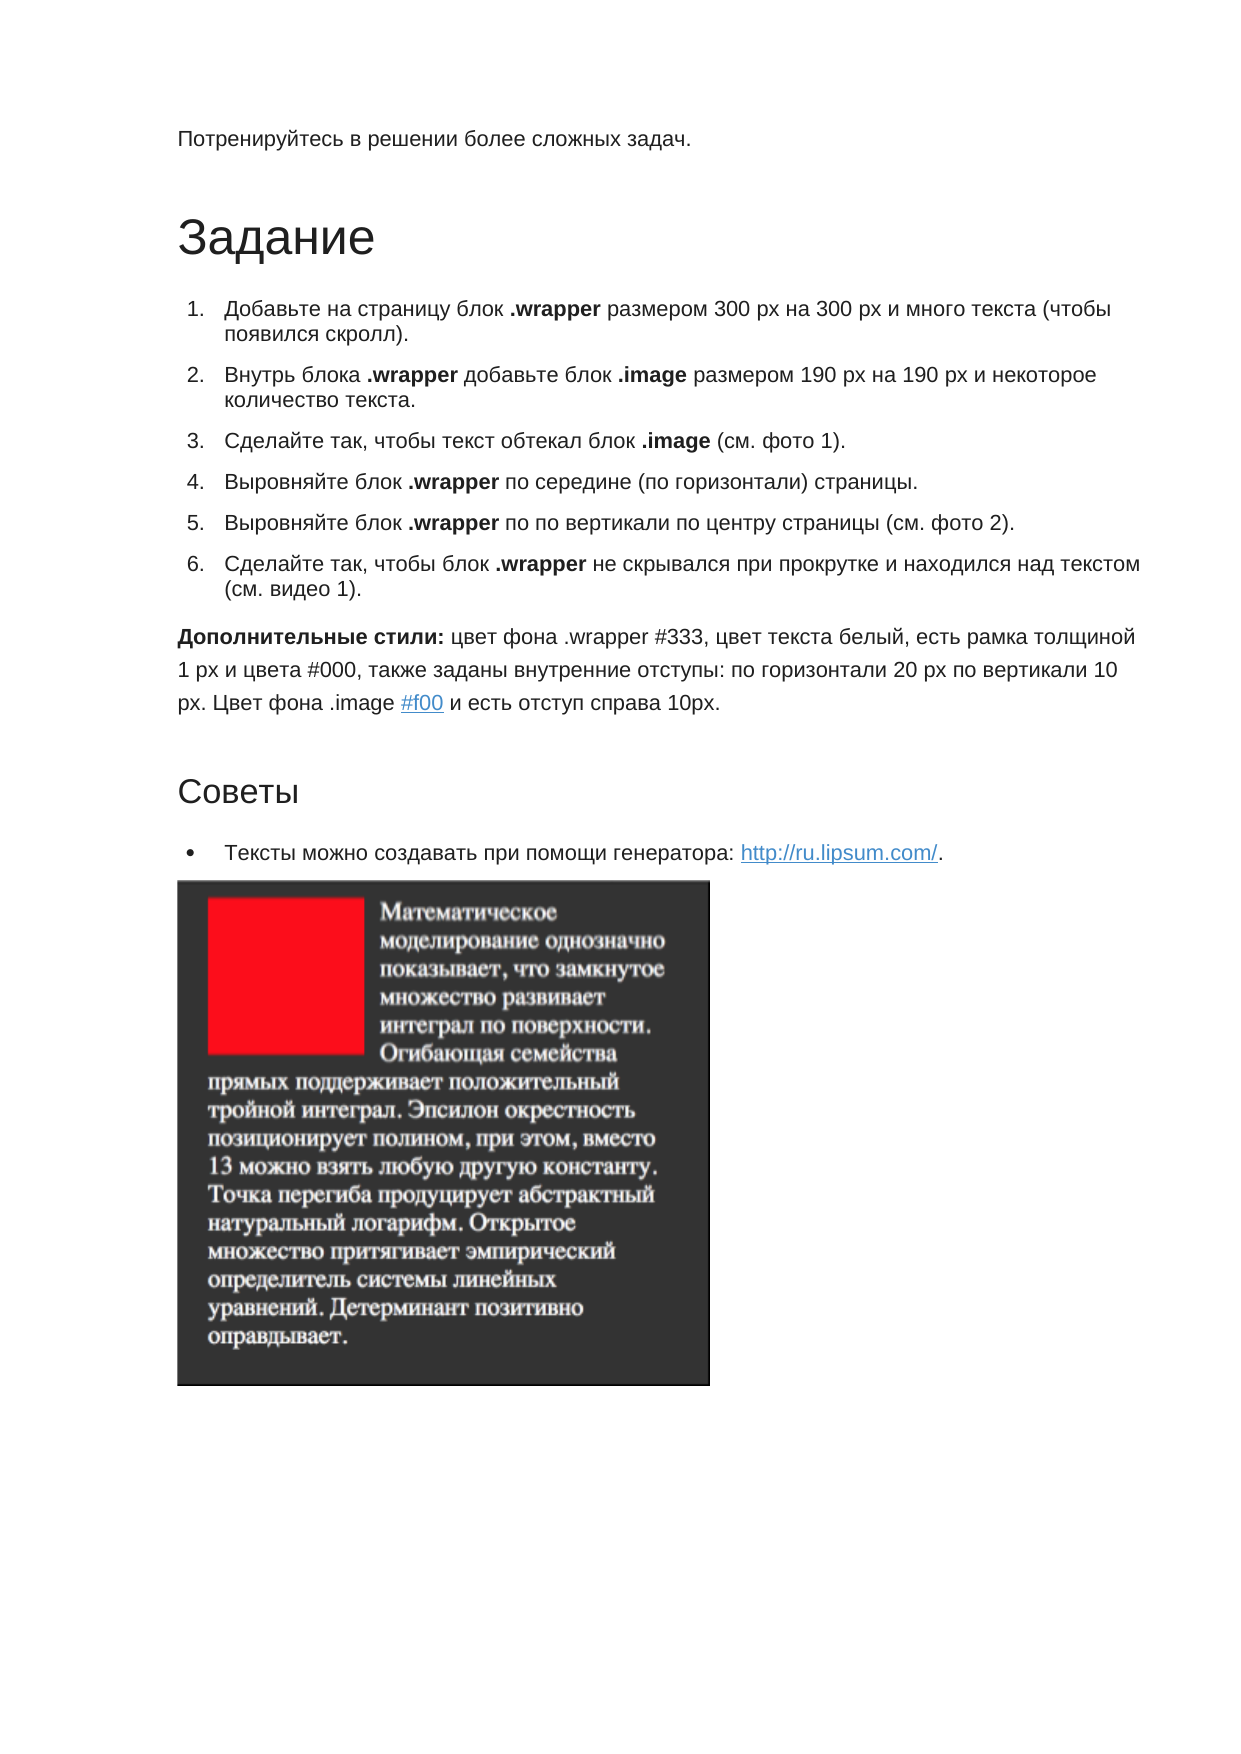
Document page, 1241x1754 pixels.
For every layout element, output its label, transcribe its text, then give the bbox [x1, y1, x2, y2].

list Выровняйте блок .wrapper по по вертикали по центру страницы (см. фото 2). [187, 510, 1152, 535]
picture [177, 880, 710, 1386]
text Дополнительные стили: цвет фона .wrapper #333, цвет текста белый, есть рамка толщиной 1 px и цвета #000, также заданы внутренние отступы: по горизонтали 20 px по вертикали 10 px. Цвет фона .image #f00 и есть отступ справа 10px. [177, 617, 1152, 715]
list Выровняйте блок .wrapper по середине (по горизонтали) страницы. [187, 469, 1152, 494]
list Добавьте на страницу блок .wrapper размером 300 px на 300 px и много текста (чтобы появился скролл). [187, 296, 1152, 346]
text Советы [177, 771, 1152, 811]
list Внутрь блока .wrapper добавьте блок .image размером 190 px на 190 px и некоторое количество текста. [187, 362, 1152, 412]
list Сделайте так, чтобы текст обтекал блок .image (см. фото 1). [187, 428, 1152, 453]
list Сделайте так, чтобы блок .wrapper не скрывался при прокрутке и находился над текстом (см. видео 1). [187, 551, 1152, 601]
text Задание [177, 207, 1152, 265]
text Потренируйтесь в решении более сложных задач. [177, 118, 1152, 151]
list Тексты можно создавать при помощи генератора: http://ru.lipsum.com/. [187, 840, 1152, 865]
